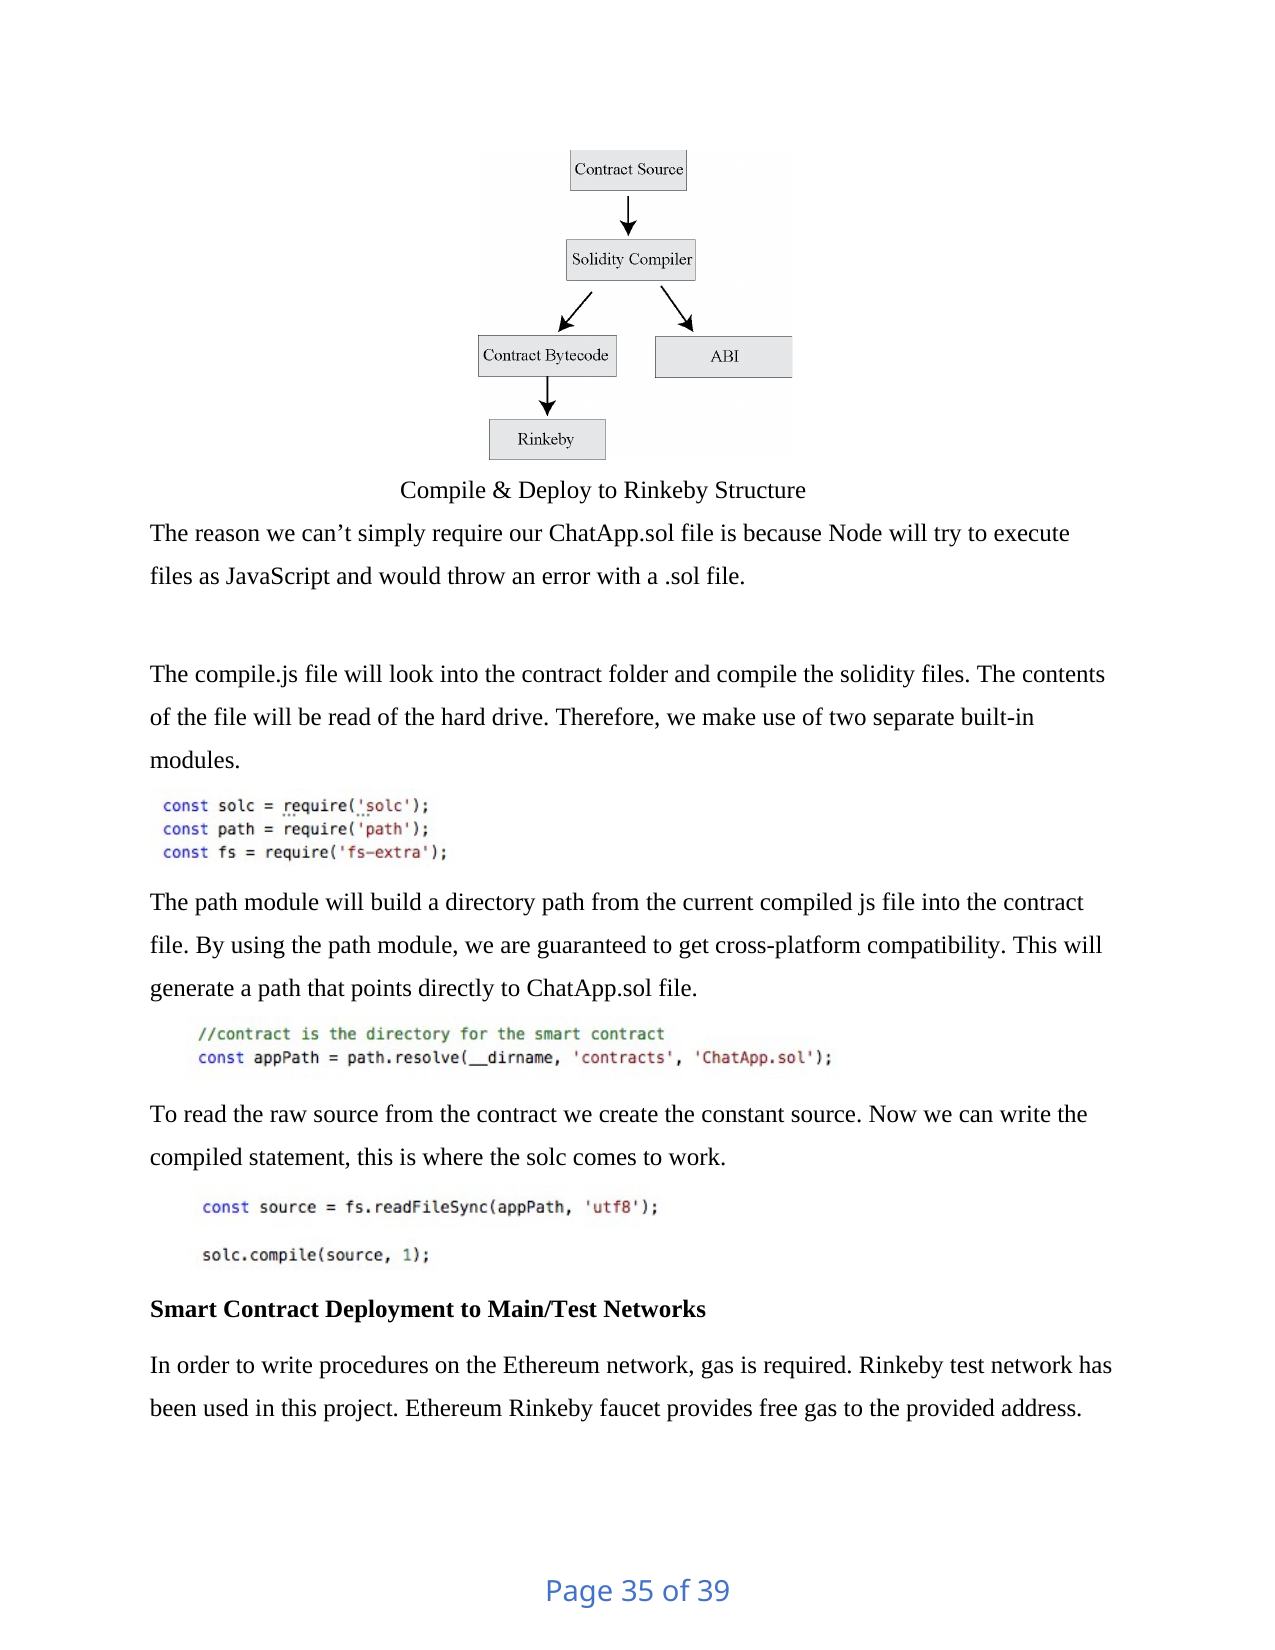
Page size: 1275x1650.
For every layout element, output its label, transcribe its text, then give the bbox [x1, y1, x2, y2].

text The path module will build a directory path from the current compiled js file into the contract file. By using the path module, we are guaranteed to get cross-platform compatibility. This will generate a path that points directly to ChatApp.sol file. [149, 887, 1115, 1002]
picture [150, 788, 459, 867]
text In order to write procedures on the Ethereum network, gas is required. Rinkeby test network has been used in this project. Ethereum Rinkeby faucet provides free gas to the provided address. [149, 1350, 1115, 1422]
picture [185, 1185, 668, 1274]
picture [185, 1016, 841, 1079]
subtitle Smart Contract Deployment to Main/Test Networks [150, 1294, 1125, 1323]
text Compile & Deploy to Rinkeby Structure [150, 475, 1125, 504]
text The reason we can’t simply require our ChatApp.sol file is because Node will try to execute files as JavaScript and would throw an error with a .sol file. [149, 518, 1115, 590]
text The compile.js file will look into the contract folder and compile the solidity files. The contents of the file will be read of the hard drive. Therefore, we make use of two separate built-in modules. [149, 659, 1115, 774]
text To read the raw source from the contract we create the constant source. Now we can write the compiled statement, this is where the solc comes to work. [149, 1099, 1115, 1171]
picture [478, 150, 793, 460]
